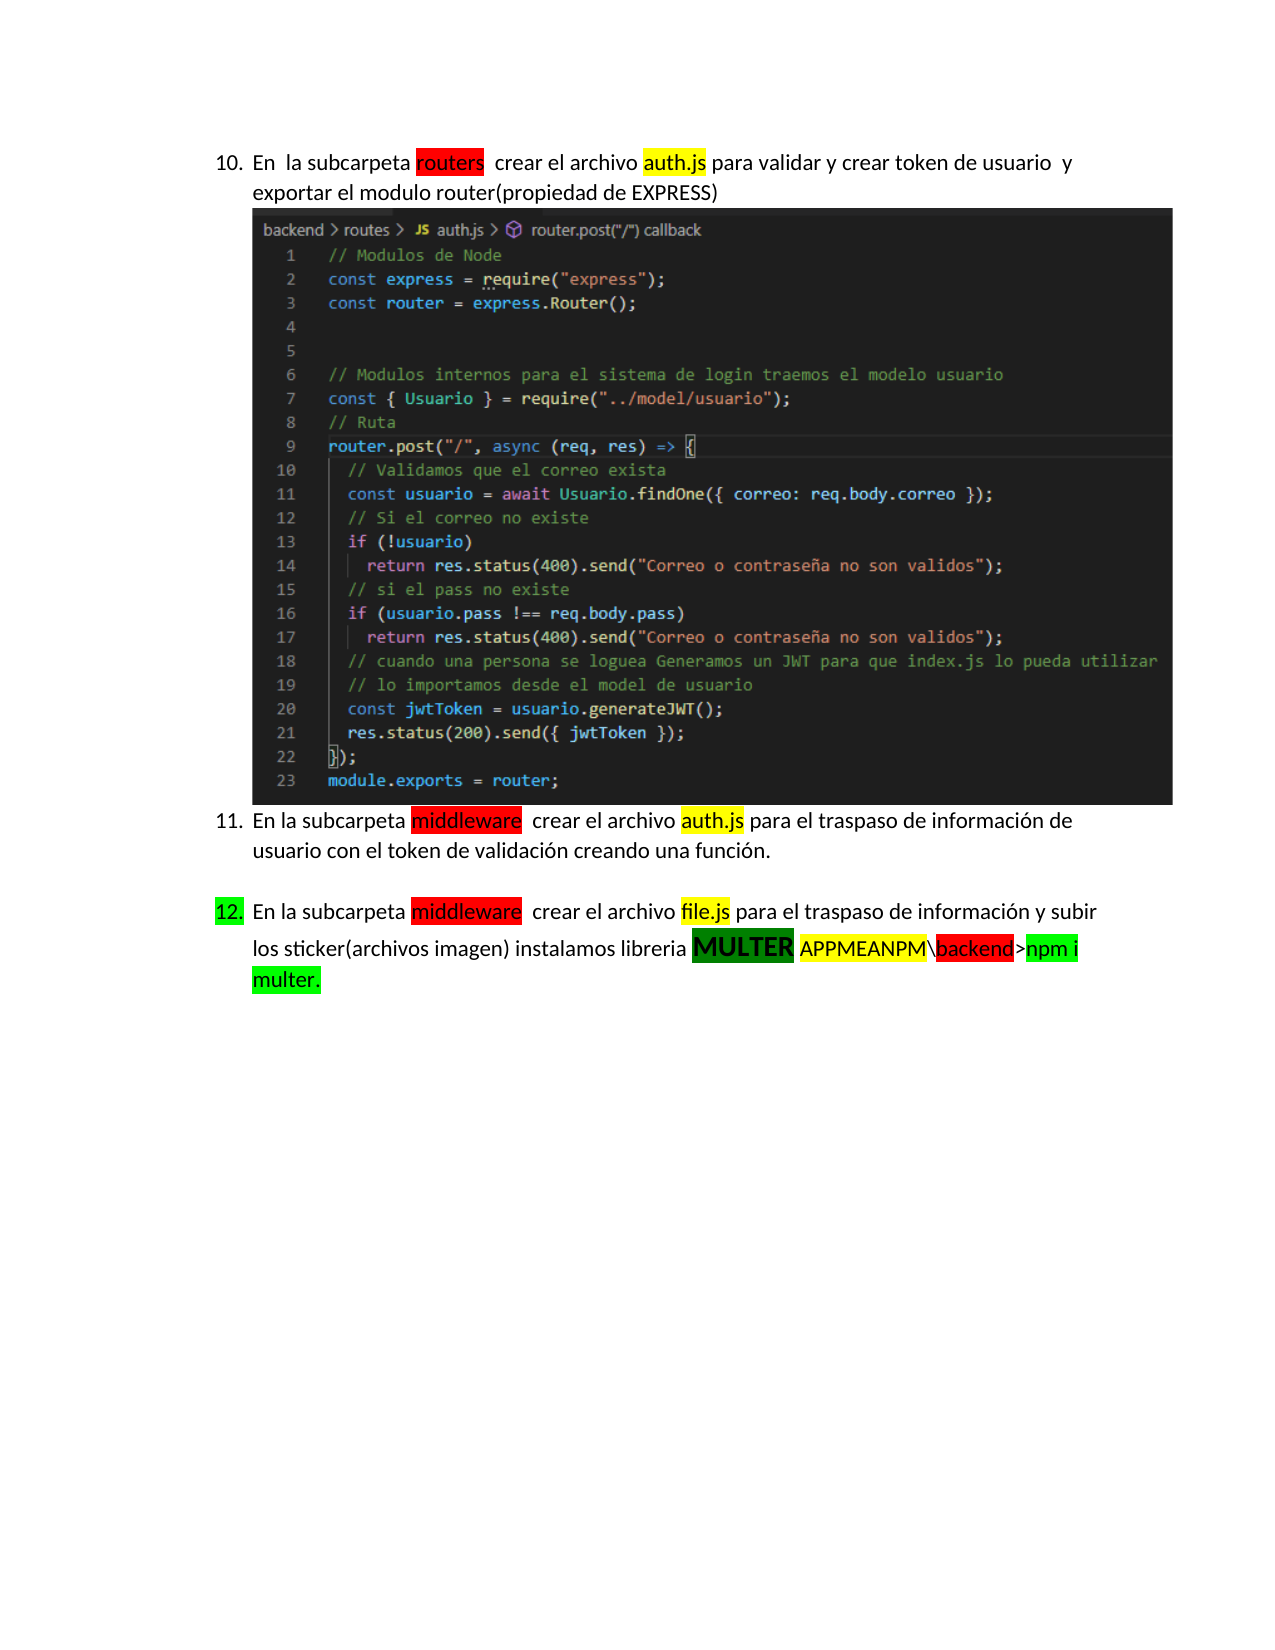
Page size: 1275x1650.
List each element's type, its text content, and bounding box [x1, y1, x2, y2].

picture [252, 208, 1173, 805]
list En la subcarpeta routers crear el archivo auth.js para validar y crear token de usuario y exportar el modulo router(propiedad de EXPRESS) [215, 148, 1098, 206]
list En la subcarpeta middleware crear el archivo auth.js para el traspaso de información de usuario con el token de validación creando una función. [215, 806, 1098, 864]
list En la subcarpeta middleware crear el archivo file.js para el traspaso de información y subir los sticker(archivos imagen) instalamos libreria MULTER APPMEANPM\backend>npm i multer. [215, 897, 1098, 994]
